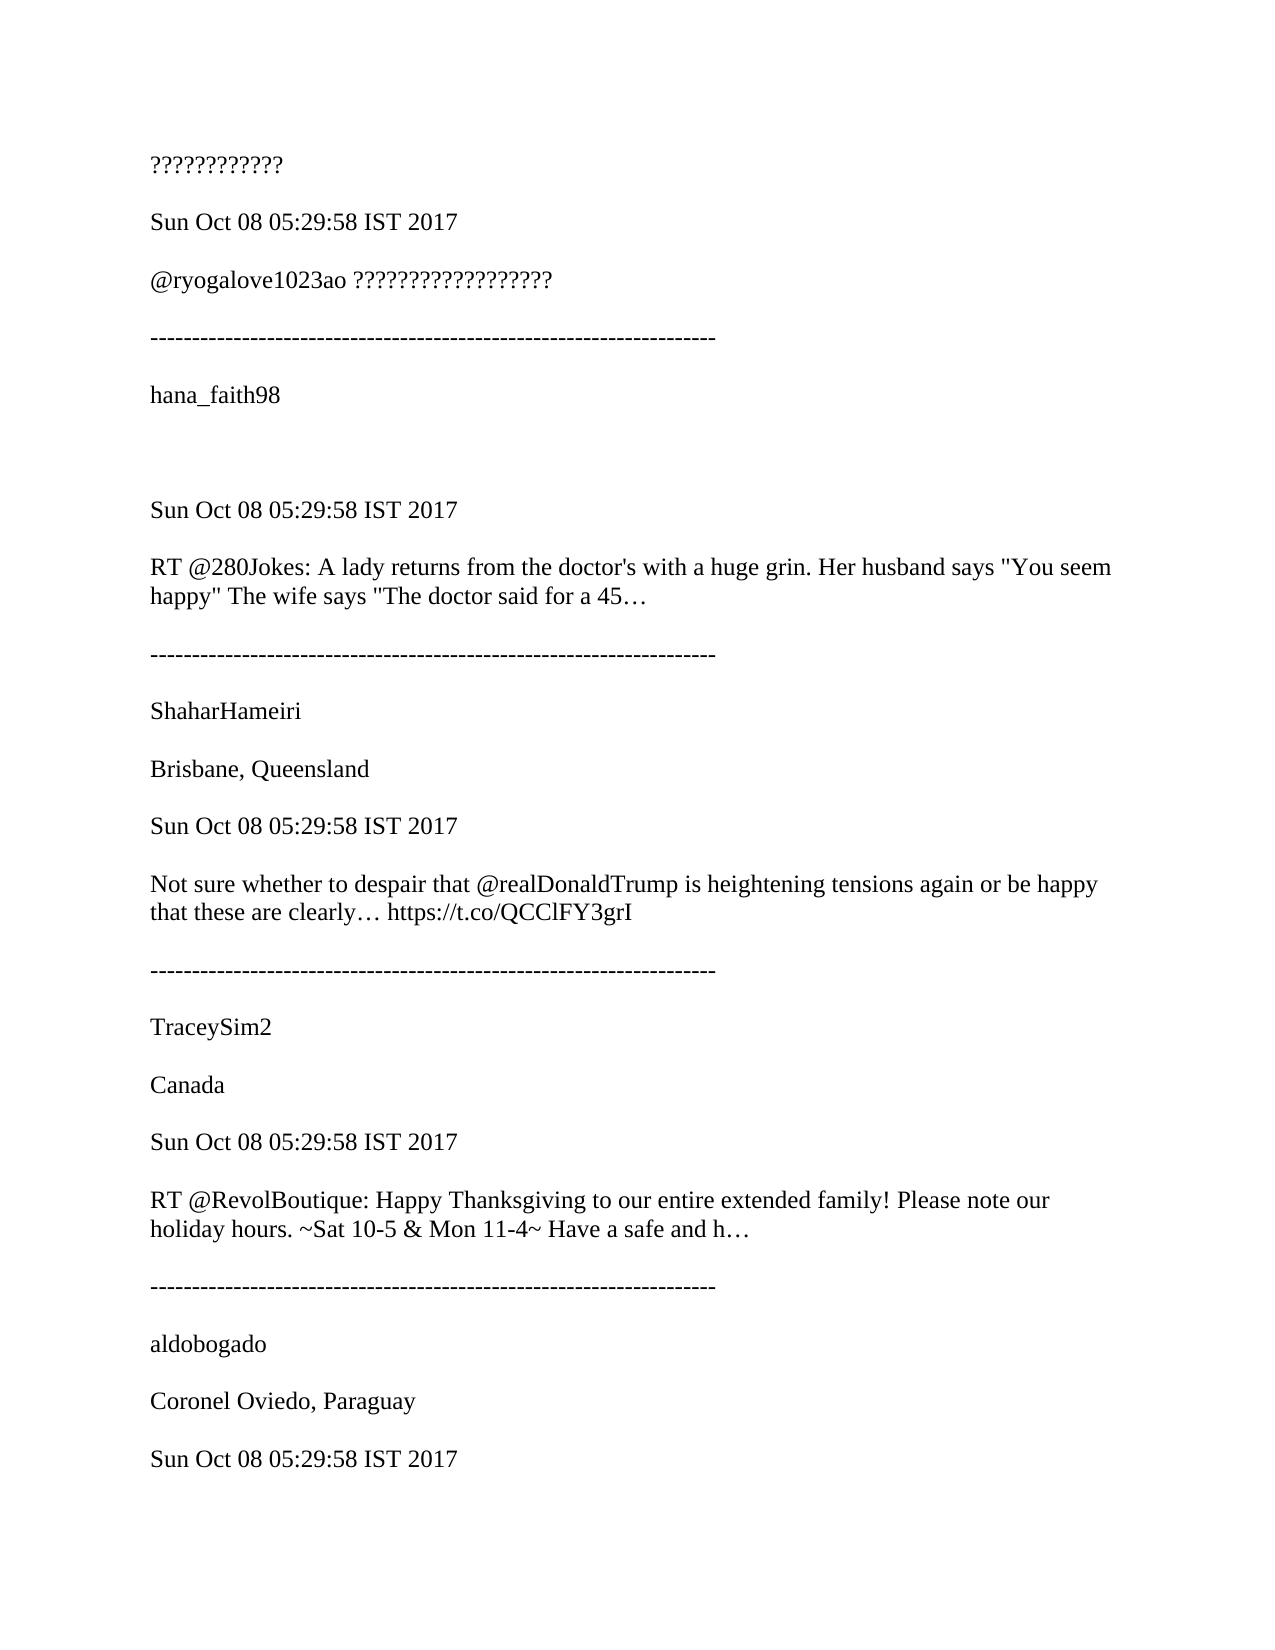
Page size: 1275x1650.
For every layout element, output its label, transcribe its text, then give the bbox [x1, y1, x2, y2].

text Sun Oct 08 05:29:58 IST 2017 [150, 207, 1125, 236]
text -------------------------------------------------------------------- [150, 639, 1125, 667]
text -------------------------------------------------------------------- [150, 955, 1125, 984]
text Sun Oct 08 05:29:58 IST 2017 [150, 811, 1125, 840]
text Sun Oct 08 05:29:58 IST 2017 [150, 495, 1125, 524]
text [150, 322, 1125, 351]
text aldobogado [150, 1329, 1125, 1357]
text RT @RevolBoutique: Happy Thanksgiving to our entire extended family! Please note our holiday hours. ~Sat 10-5 & Mon 11-4~ Have a safe and h… [150, 1185, 1125, 1242]
text hana_faith98 [150, 380, 1125, 409]
text ???????????? [150, 150, 1125, 179]
text TraceySim2 [150, 1012, 1125, 1041]
text Sun Oct 08 05:29:58 IST 2017 [150, 1444, 1125, 1472]
text @ryogalove1023ao ?????????????????? [150, 265, 1125, 294]
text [150, 1271, 1125, 1300]
text Coronel Oviedo, Paraguay [150, 1386, 1125, 1415]
text Sun Oct 08 05:29:58 IST 2017 [150, 1127, 1125, 1156]
text Canada [150, 1070, 1125, 1099]
text RT @280Jokes: A lady returns from the doctor's with a huge grin. Her husband says "You seem happy" The wife says "The doctor said for a 45… [150, 552, 1125, 610]
text ShaharHameiri [150, 696, 1125, 725]
text Brisbane, Queensland [150, 754, 1125, 782]
text Not sure whether to despair that @realDonaldTrump is heightening tensions again or be happy that these are clearly… https://t.co/QCClFY3grI [150, 869, 1125, 926]
